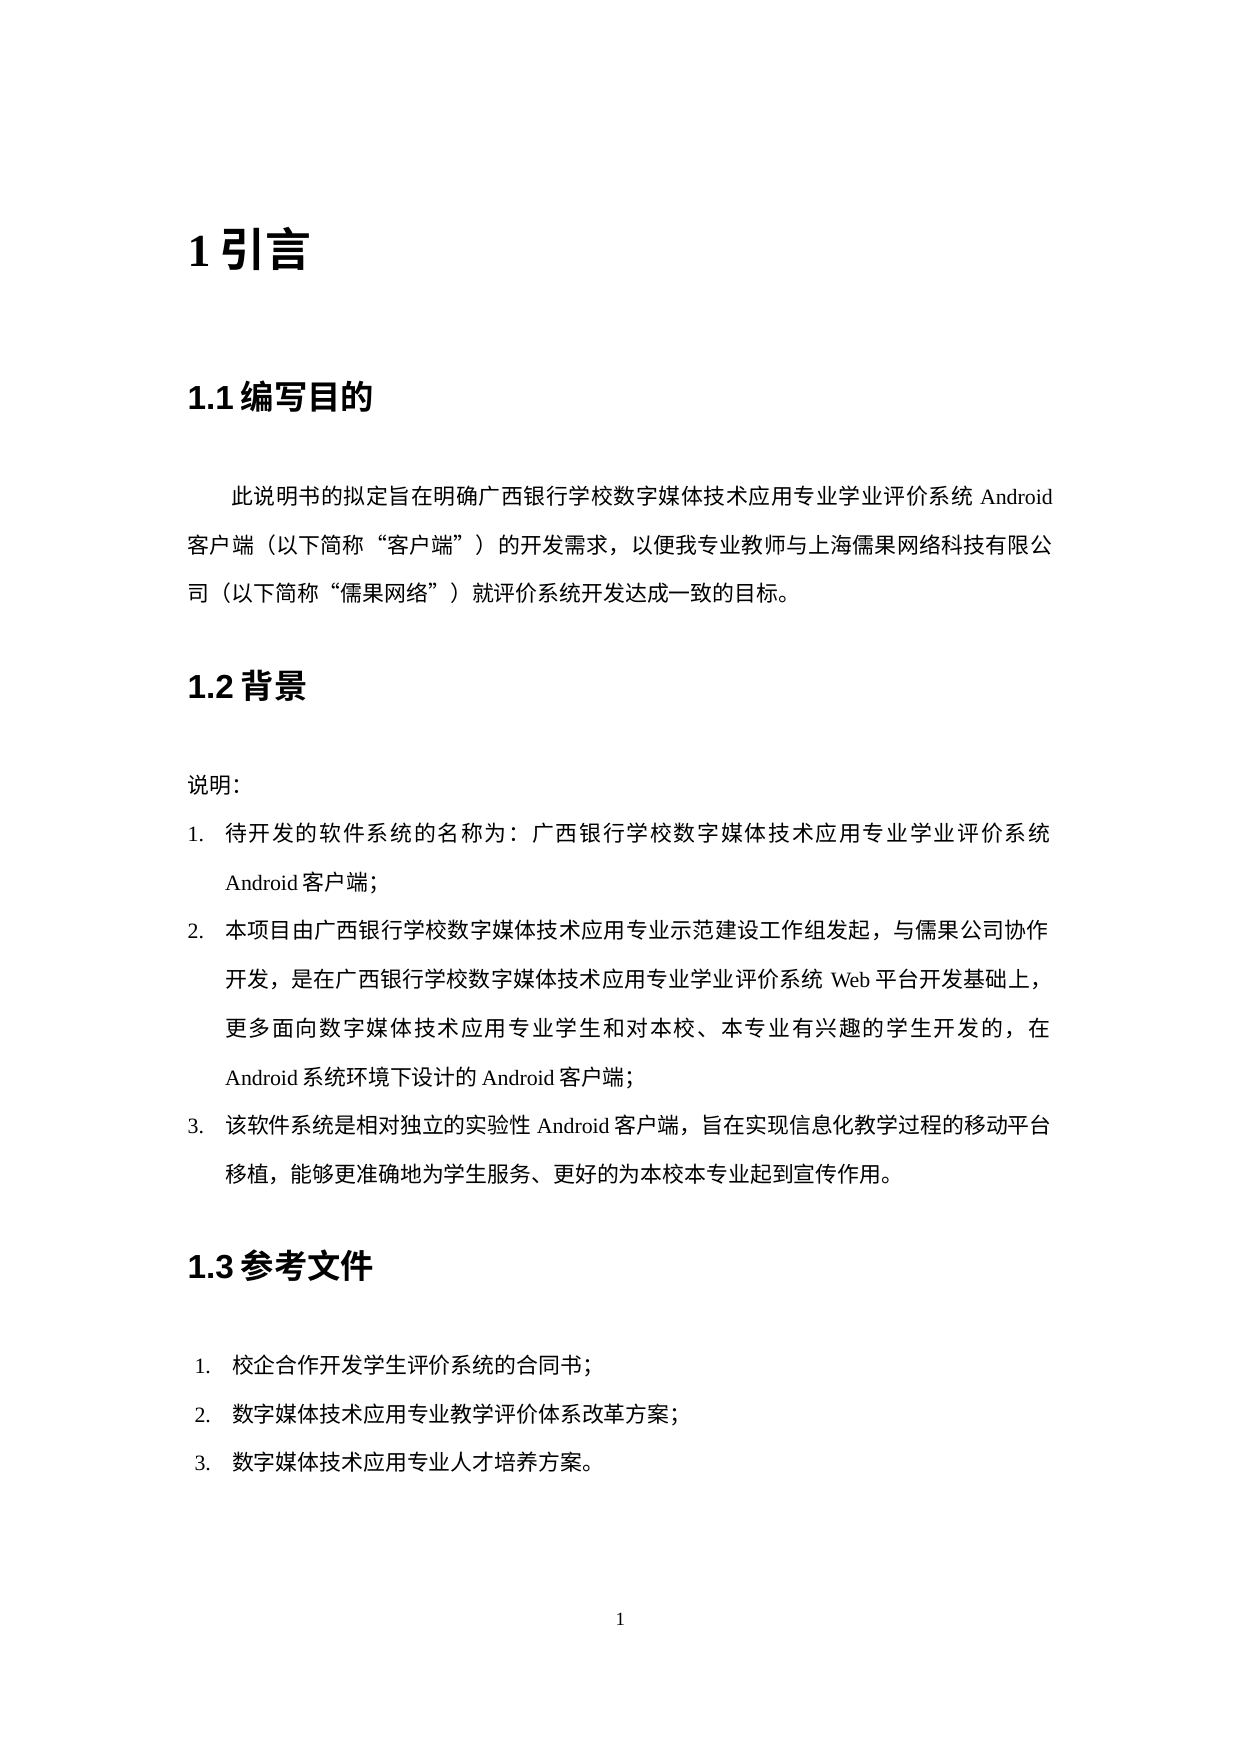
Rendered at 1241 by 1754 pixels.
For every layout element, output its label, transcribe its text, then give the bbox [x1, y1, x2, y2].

list 该软件系统是相对独立的实验性Android客户端，旨在实现信息化教学过程的移动平台移植，能够更准确地为学生服务、更好的为本校本专业起到宣传作用。 [187, 1108, 1053, 1189]
list 数字媒体技术应用专业人才培养方案。 [194, 1444, 1053, 1477]
text 此说明书的拟定旨在明确广西银行学校数字媒体技术应用专业学业评价系统Android客户端（以下简称“客户端”）的开发需求，以便我专业教师与上海儒果网络科技有限公司（以下简称“儒果网络”）就评价系统开发达成一致的目标。 [187, 478, 1053, 608]
list 数字媒体技术应用专业教学评价体系改革方案； [194, 1396, 1053, 1429]
list 本项目由广西银行学校数字媒体技术应用专业示范建设工作组发起，与儒果公司协作开发，是在广西银行学校数字媒体技术应用专业学业评价系统Web平台开发基础上，更多面向数字媒体技术应用专业学生和对本校、本专业有兴趣的学生开发的，在Android系统环境下设计的Android客户端； [187, 913, 1053, 1092]
subtitle 1引言 [187, 197, 1053, 295]
subtitle 1.3参考文件 [187, 1232, 1053, 1297]
subtitle 1.1编写目的 [187, 362, 1053, 427]
list 校企合作开发学生评价系统的合同书； [194, 1348, 1053, 1380]
text 说明： [187, 768, 1053, 800]
subtitle 1.2背景 [187, 651, 1053, 716]
list 待开发的软件系统的名称为：广西银行学校数字媒体技术应用专业学业评价系统Android客户端； [187, 816, 1053, 897]
